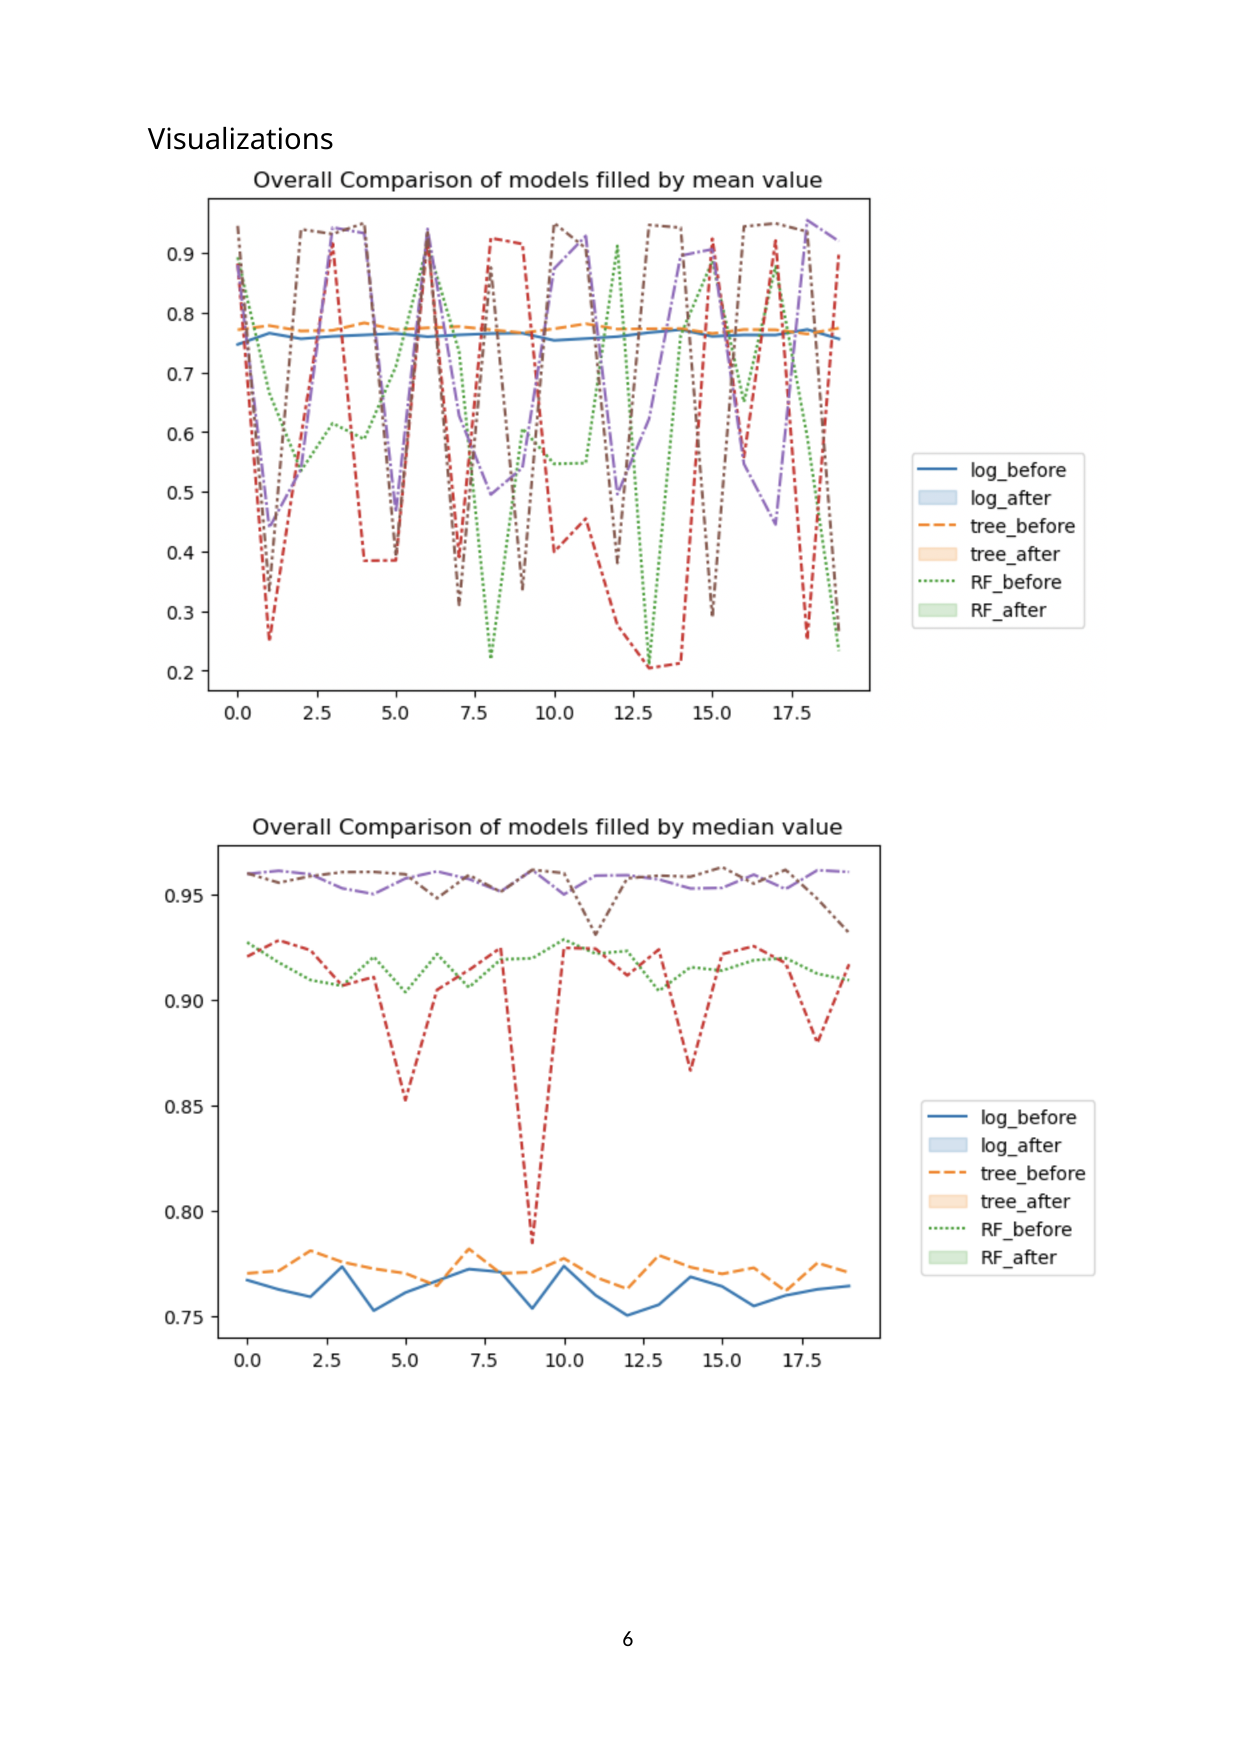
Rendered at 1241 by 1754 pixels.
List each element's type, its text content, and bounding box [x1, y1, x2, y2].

picture [147, 802, 1108, 1392]
subtitle Visualizations [148, 118, 1107, 158]
picture [147, 167, 1108, 730]
